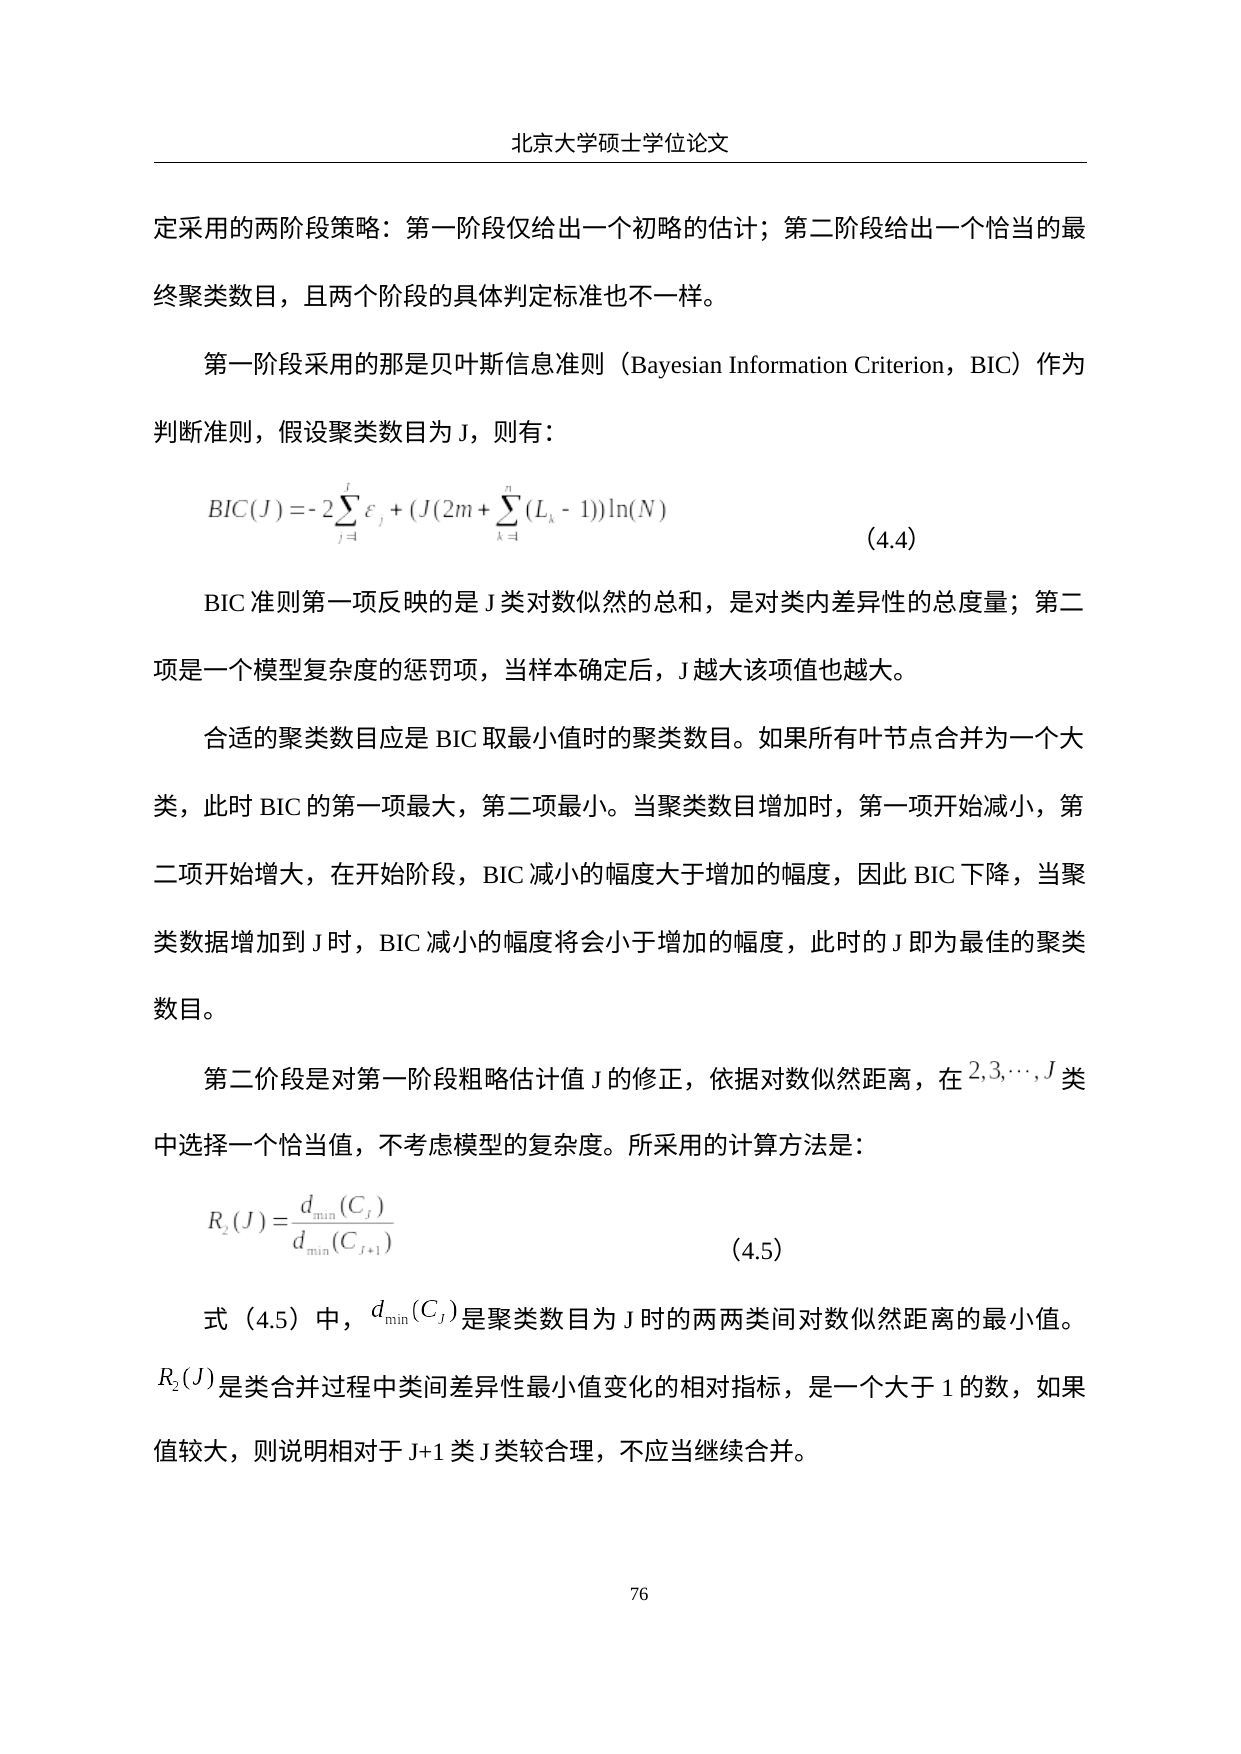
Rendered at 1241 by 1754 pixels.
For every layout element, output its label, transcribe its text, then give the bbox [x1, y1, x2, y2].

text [153, 193, 1087, 329]
text BIC准则第一项反映的是J类对数似然的总和，是对类内差异性的总度量；第二项是一个模型复杂度的惩罚项，当样本确定后，J越大该项值也越大。 [153, 567, 1087, 702]
text 第二价段是对第一阶段粗略估计值J的修正，依据对数似然距离，在类中选择一个恰当值，不考虑模型的复杂度。所采用的计算方法是： [153, 1042, 1087, 1178]
text 第一阶段采用的那是贝叶斯信息准则（Bayesian Information Criterion，BIC）作为判断准则，假设聚类数目为J，则有： [153, 329, 1087, 465]
text 式（4.5）中，是聚类数目为J时的两两类间对数似然距离的最小值。是类合并过程中类间差异性最小值变化的相对指标，是一个大于1的数，如果值较大，则说明相对于J+1类J类较合理，不应当继续合并。 [153, 1280, 1087, 1483]
text 合适的聚类数目应是BIC取最小值时的聚类数目。如果所有叶节点合并为一个大类，此时BIC的第一项最大，第二项最小。当聚类数目增加时，第一项开始减小，第二项开始增大，在开始阶段，BIC减小的幅度大于增加的幅度，因此BIC下降，当聚类数据增加到J时，BIC减小的幅度将会小于增加的幅度，此时的J即为最佳的聚类数目。 [153, 702, 1087, 1042]
text （4.5） [153, 1178, 1087, 1280]
text （4.4） [153, 465, 1087, 567]
